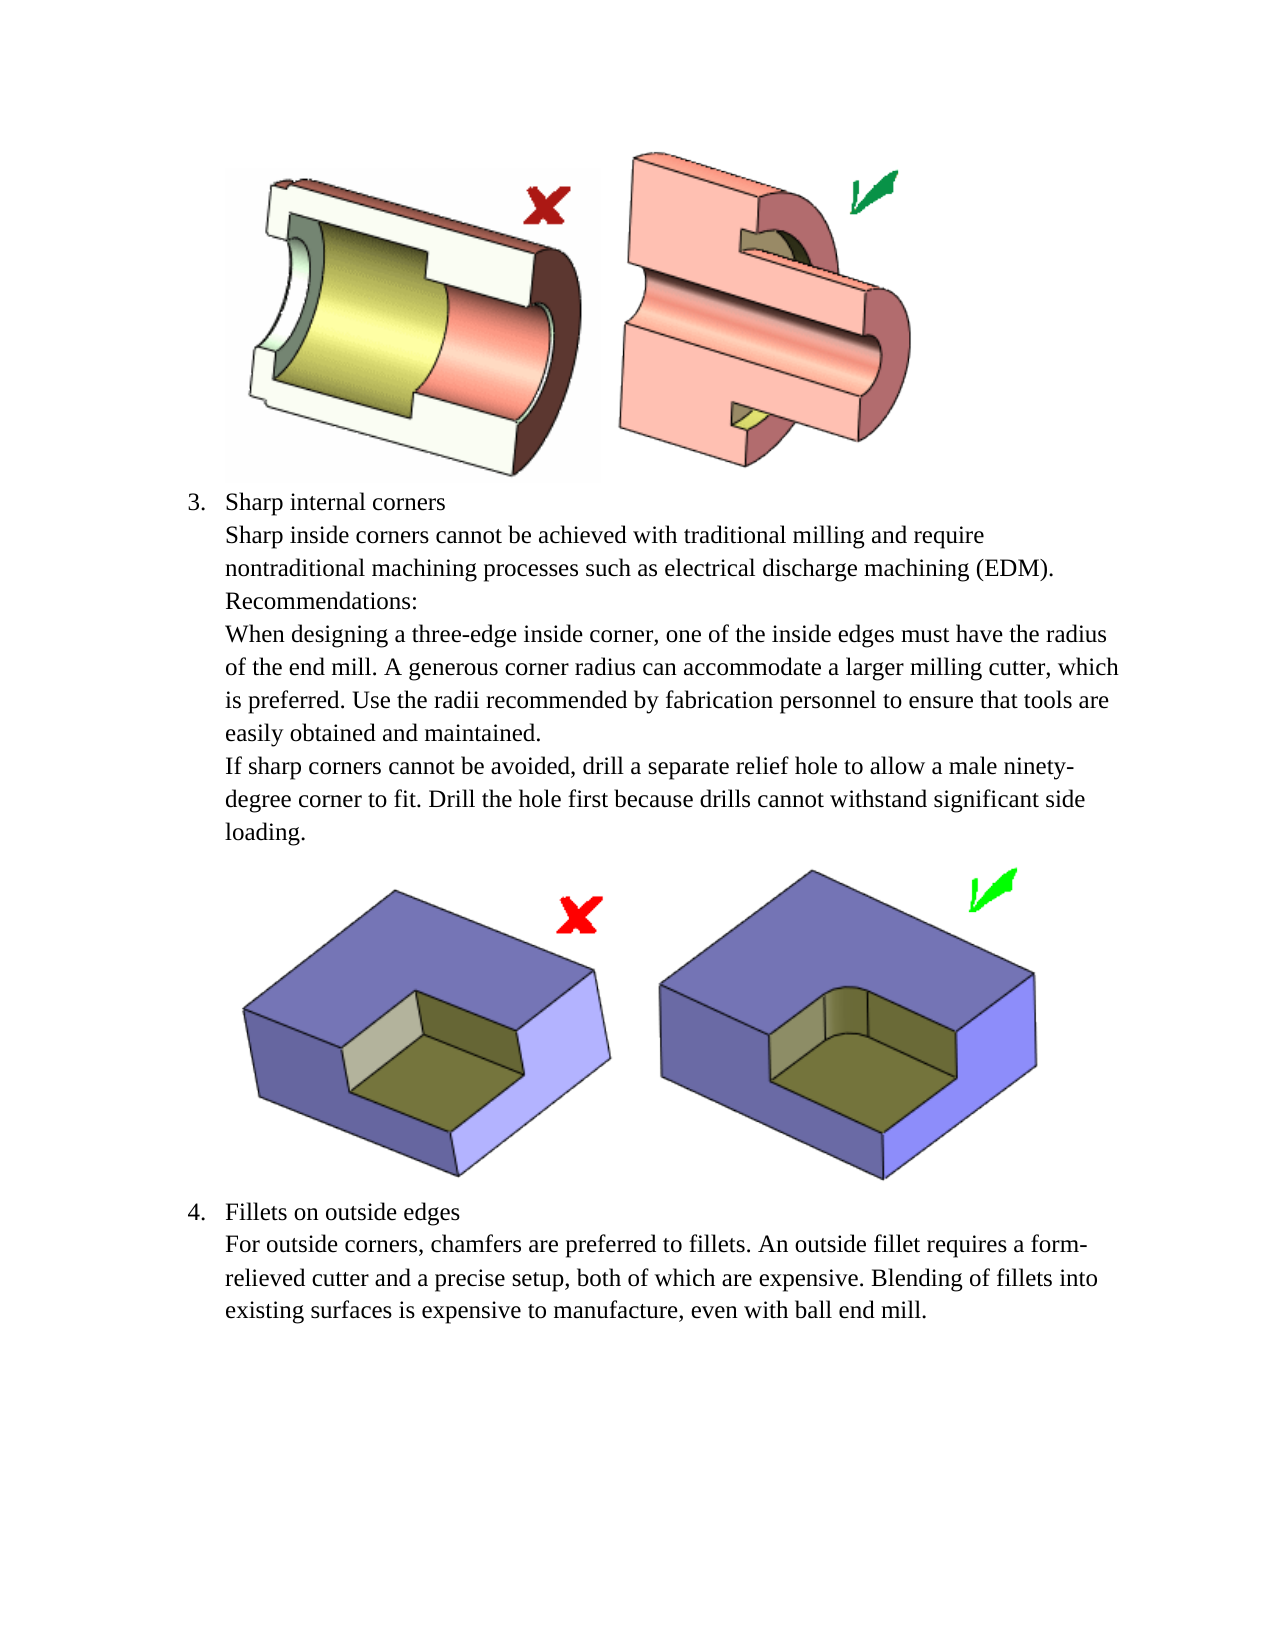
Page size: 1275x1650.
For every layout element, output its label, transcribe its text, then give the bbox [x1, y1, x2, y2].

picture [225, 850, 1063, 1193]
list If sharp corners cannot be avoided, drill a separate relief hole to allow a male ninety-degree corner to fit. Drill the hole first because drills cannot withstand significant side loading. [225, 751, 1125, 846]
picture [225, 150, 919, 483]
list Sharp internal corners [187, 487, 1125, 516]
list For outside corners, chamfers are preferred to fillets. An outside fillet requires a form-relieved cutter and a precise setup, both of which are expensive. Blending of fillets into existing surfaces is expensive to manufacture, even with ball end mill. [225, 1229, 1125, 1324]
list When designing a three-edge inside corner, one of the inside edges must have the radius of the end mill. A generous corner radius can accommodate a larger milling cutter, which is preferred. Use the radii recommended by fabrication personnel to ensure that tools are easily obtained and maintained. [225, 619, 1125, 747]
list Recommendations: [225, 586, 1125, 615]
list Sharp inside corners cannot be achieved with traditional milling and require nontraditional machining processes such as electrical discharge machining (EDM). [225, 520, 1125, 582]
list Fillets on outside edges [187, 1197, 1125, 1225]
